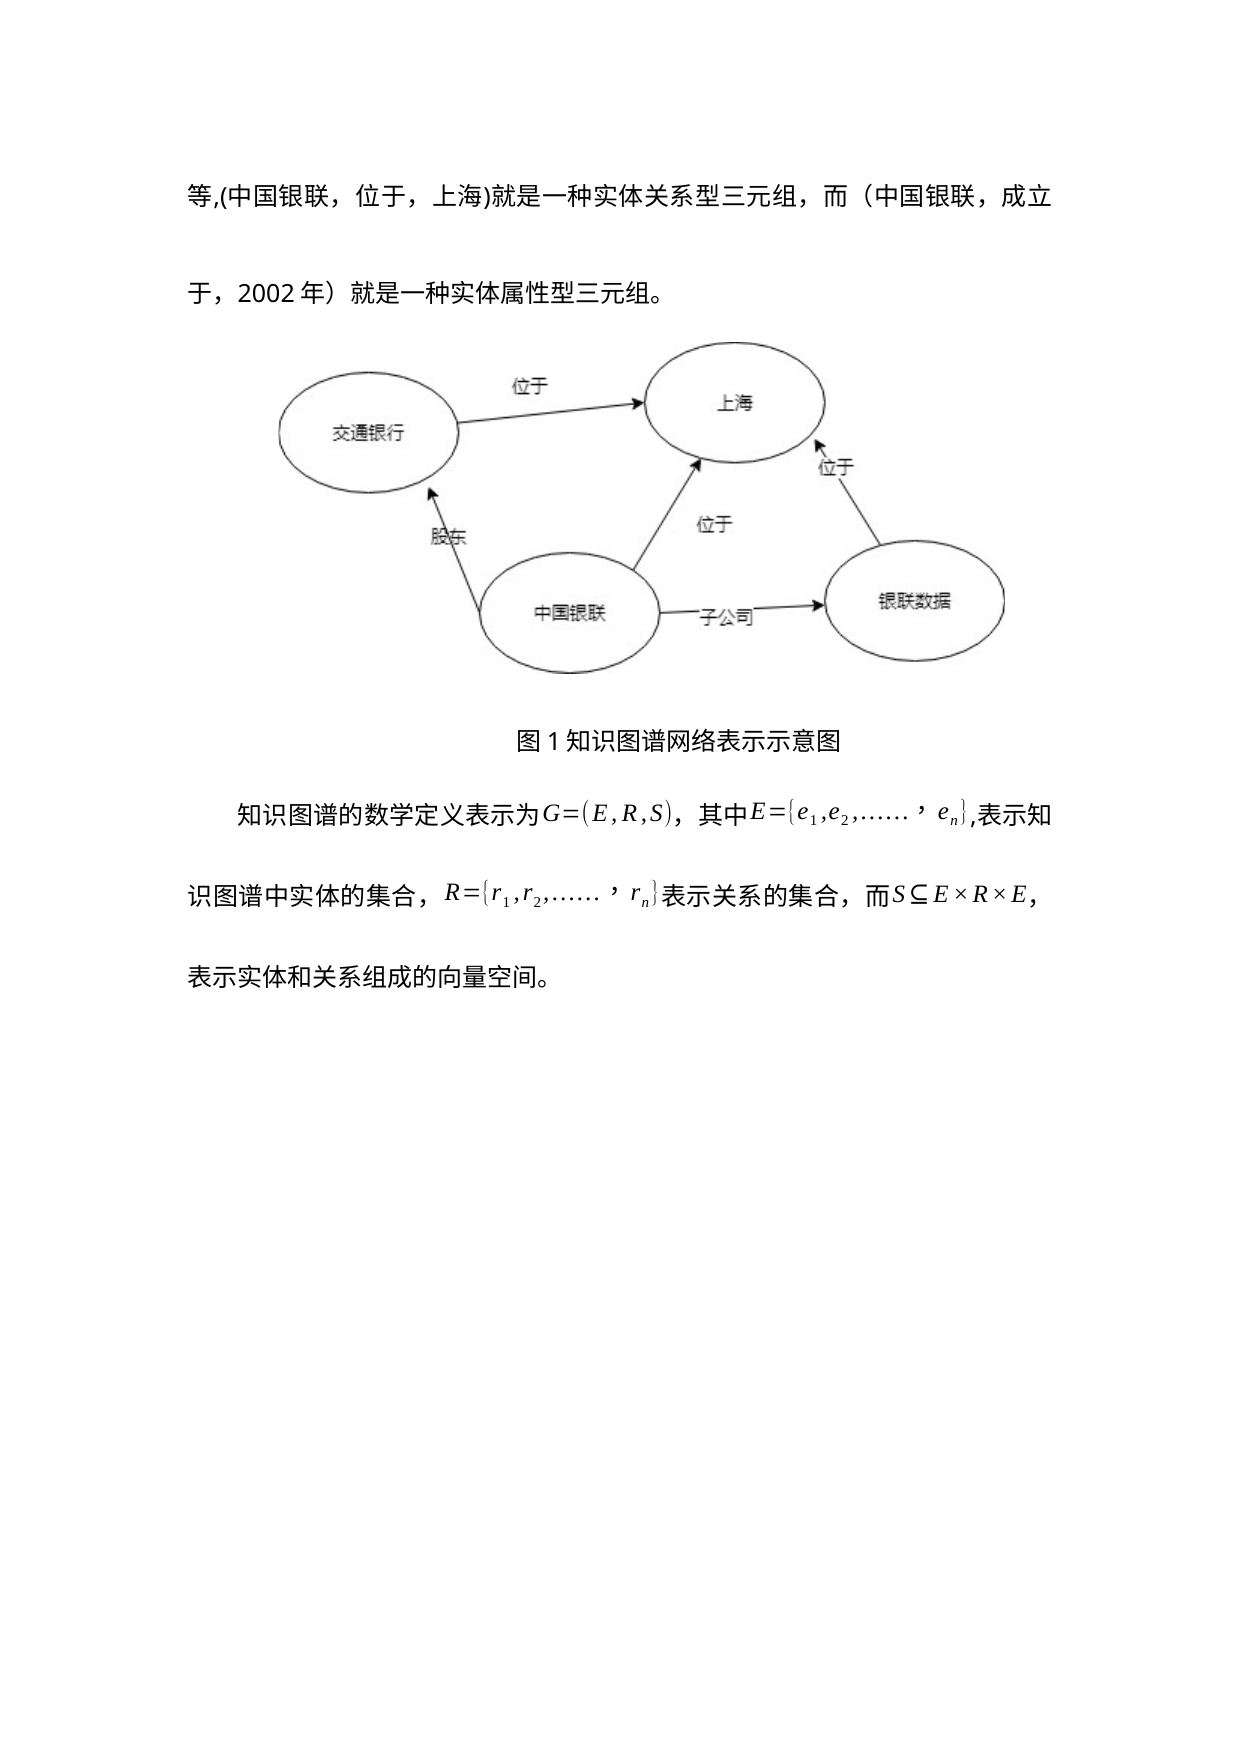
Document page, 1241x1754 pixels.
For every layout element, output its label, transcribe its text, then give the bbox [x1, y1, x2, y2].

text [187, 162, 1053, 324]
text 图 1 知识图谱网络表示示意图 [242, 707, 1053, 772]
text 知识图谱的数学定义表示为，其中,表示知识图谱中实体的集合，表示关系的集合，而，表示实体和关系组成的向量空间。 [187, 781, 1053, 1008]
picture [278, 342, 1005, 674]
